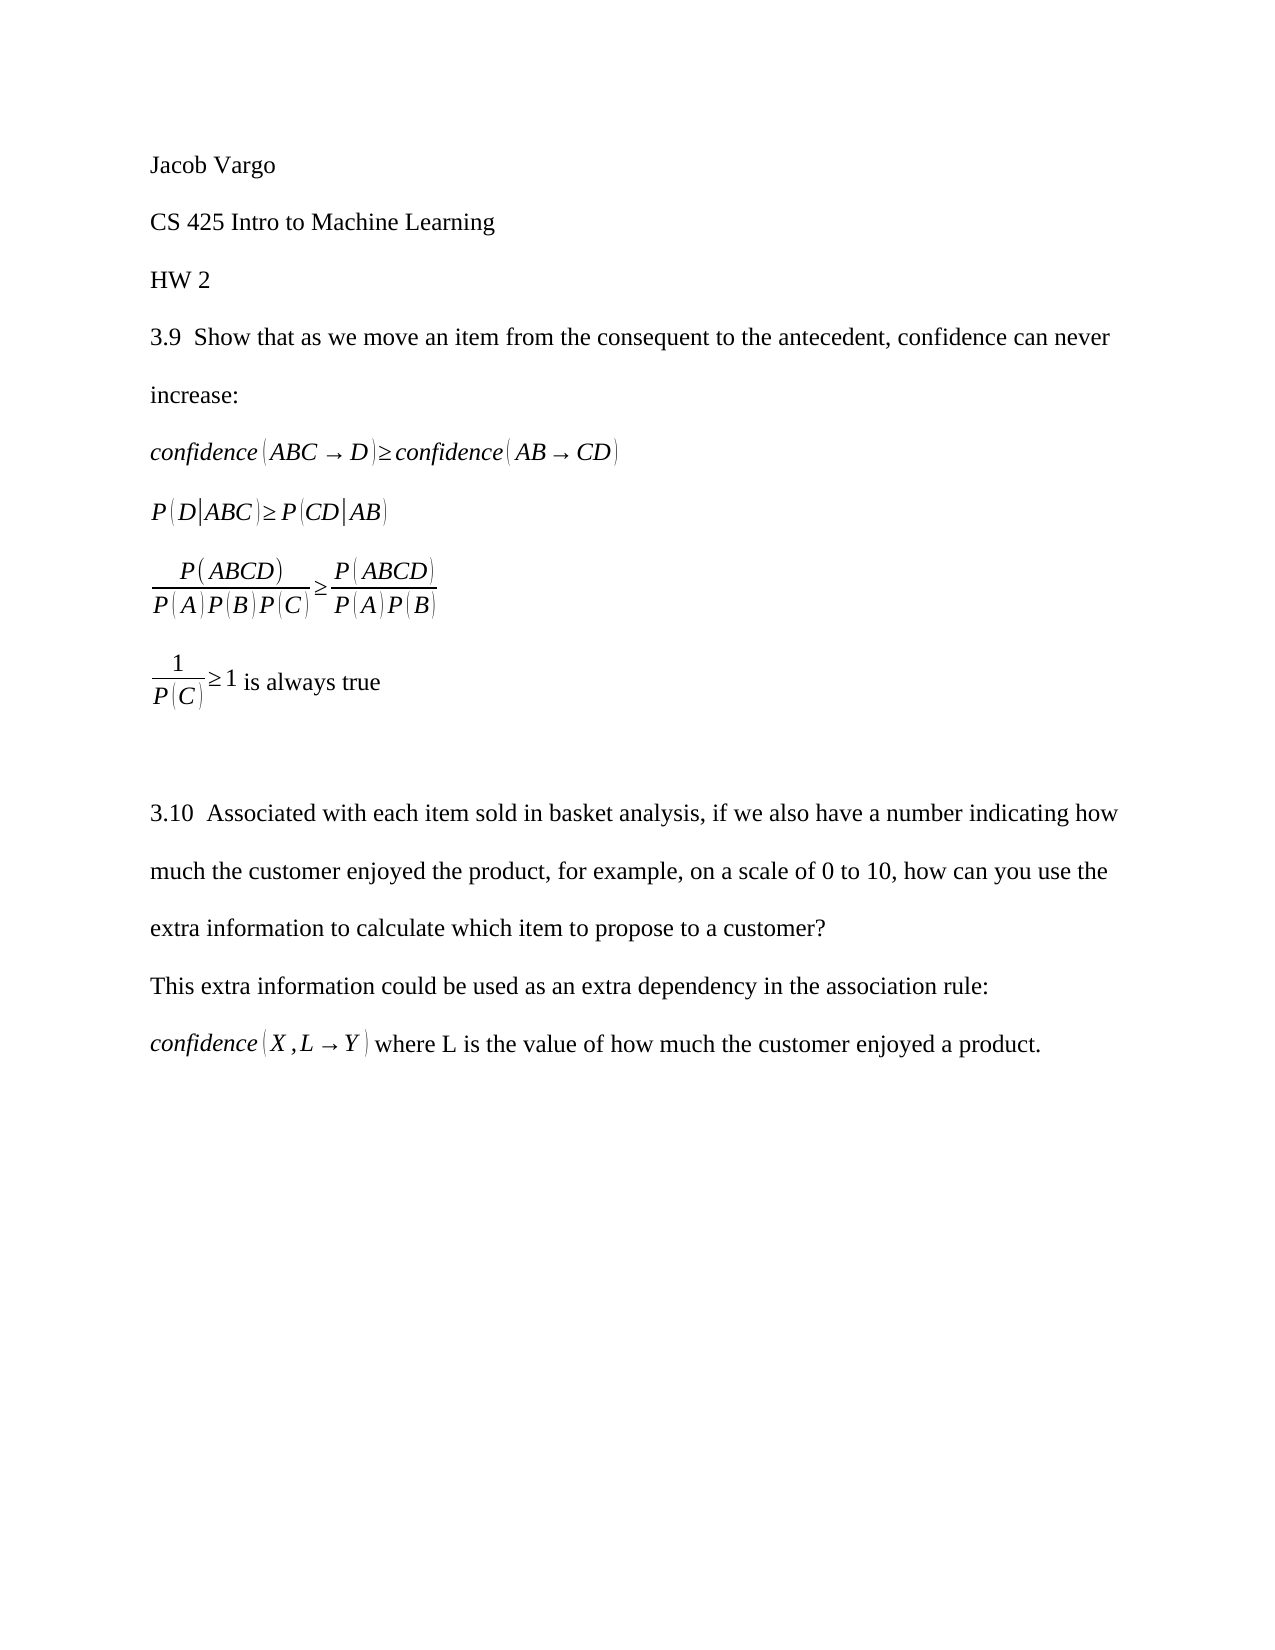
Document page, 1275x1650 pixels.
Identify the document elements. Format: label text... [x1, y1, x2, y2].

text This extra information could be used as an extra dependency in the association rule: where L is the value of how much the customer enjoyed a product. [150, 971, 1125, 1059]
text CS 425 Intro to Machine Learning [150, 207, 1125, 236]
text is always true [150, 650, 1125, 712]
text Jacob Vargo [150, 150, 1125, 179]
text 3.9 Show that as we move an item from the consequent to the antecedent, confidence can never increase: [150, 322, 1125, 409]
text HW 2 [150, 265, 1125, 294]
text 3.10 Associated with each item sold in basket analysis, if we also have a number indicating how much the customer enjoyed the product, for example, on a scale of 0 to 10, how can you use the extra information to calculate which item to propose to a customer? [150, 798, 1125, 942]
